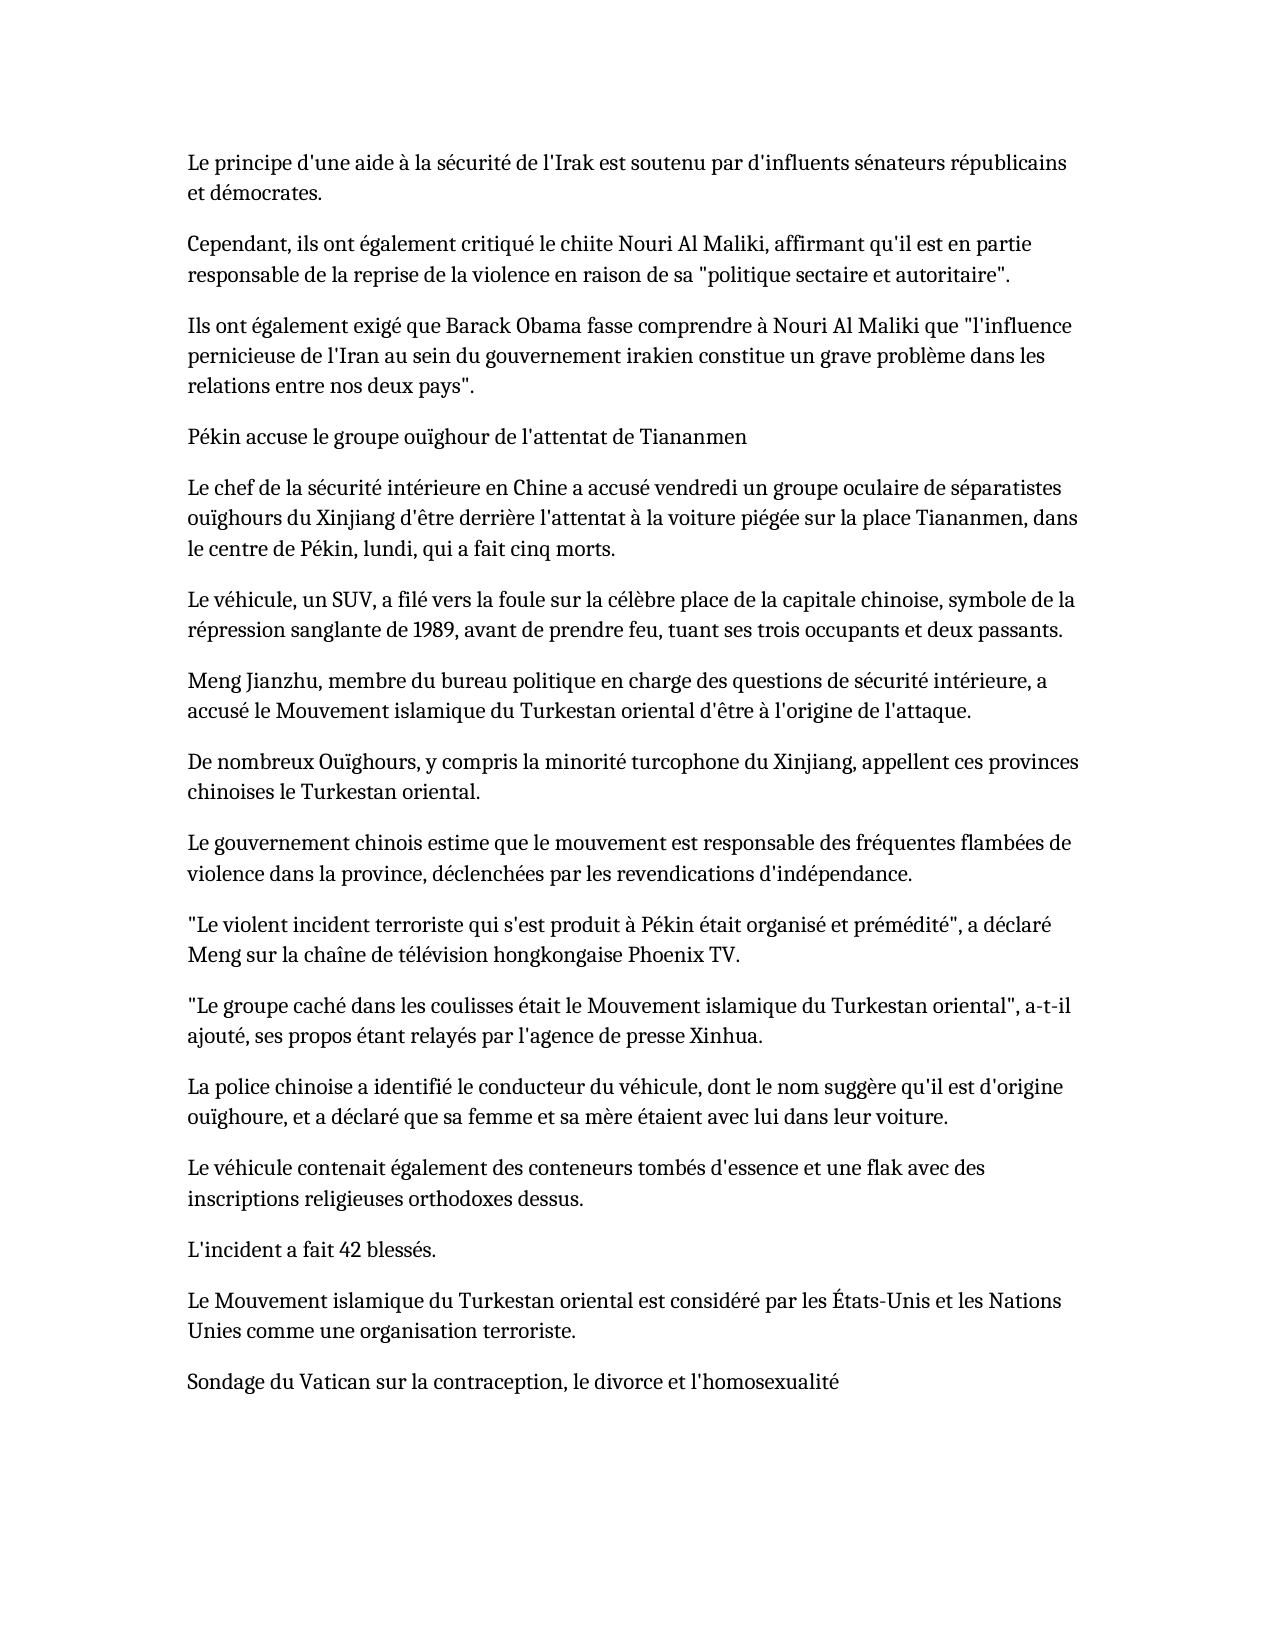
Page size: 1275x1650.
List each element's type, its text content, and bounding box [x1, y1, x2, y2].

text L'incident a fait 42 blessés. [187, 1236, 1087, 1263]
text "Le violent incident terroriste qui s'est produit à Pékin était organisé et prémédité", a déclaré Meng sur la chaîne de télévision hongkongaise Phoenix TV. [187, 911, 1087, 968]
text Le gouvernement chinois estime que le mouvement est responsable des fréquentes flambées de violence dans la province, déclenchées par les revendications d'indépendance. [187, 830, 1087, 887]
text "Le groupe caché dans les coulisses était le Mouvement islamique du Turkestan oriental", a-t-il ajouté, ses propos étant relayés par l'agence de presse Xinhua. [187, 993, 1087, 1049]
text Meng Jianzhu, membre du bureau politique en charge des questions de sécurité intérieure, a accusé le Mouvement islamique du Turkestan oriental d'être à l'origine de l'attaque. [187, 668, 1087, 724]
text Le chef de la sécurité intérieure en Chine a accusé vendredi un groupe oculaire de séparatistes ouïghours du Xinjiang d'être derrière l'attentat à la voiture piégée sur la place Tiananmen, dans le centre de Pékin, lundi, qui a fait cinq morts. [187, 475, 1087, 562]
text Cependant, ils ont également critiqué le chiite Nouri Al Maliki, affirmant qu'il est en partie responsable de la reprise de la violence en raison de sa "politique sectaire et autoritaire". [187, 231, 1087, 288]
text Sondage du Vatican sur la contraception, le divorce et l'homosexualité [187, 1369, 1087, 1395]
text La police chinoise a identifié le conducteur du véhicule, dont le nom suggère qu'il est d'origine ouïghoure, et a déclaré que sa femme et sa mère étaient avec lui dans leur voiture. [187, 1074, 1087, 1131]
text Le Mouvement islamique du Turkestan oriental est considéré par les États-Unis et les Nations Unies comme une organisation terroriste. [187, 1287, 1087, 1344]
text De nombreux Ouïghours, y compris la minorité turcophone du Xinjiang, appellent ces provinces chinoises le Turkestan oriental. [187, 749, 1087, 806]
text Ils ont également exigé que Barack Obama fasse comprendre à Nouri Al Maliki que "l'influence pernicieuse de l'Iran au sein du gouvernement irakien constitue un grave problème dans les relations entre nos deux pays". [187, 312, 1087, 399]
text Le véhicule contenait également des conteneurs tombés d'essence et une flak avec des inscriptions religieuses orthodoxes dessus. [187, 1155, 1087, 1212]
text Le véhicule, un SUV, a filé vers la foule sur la célèbre place de la capitale chinoise, symbole de la répression sanglante de 1989, avant de prendre feu, tuant ses trois occupants et deux passants. [187, 586, 1087, 643]
text Le principe d'une aide à la sécurité de l'Irak est soutenu par d'influents sénateurs républicains et démocrates. [187, 150, 1087, 207]
text Pékin accuse le groupe ouïghour de l'attentat de Tiananmen [187, 424, 1087, 450]
